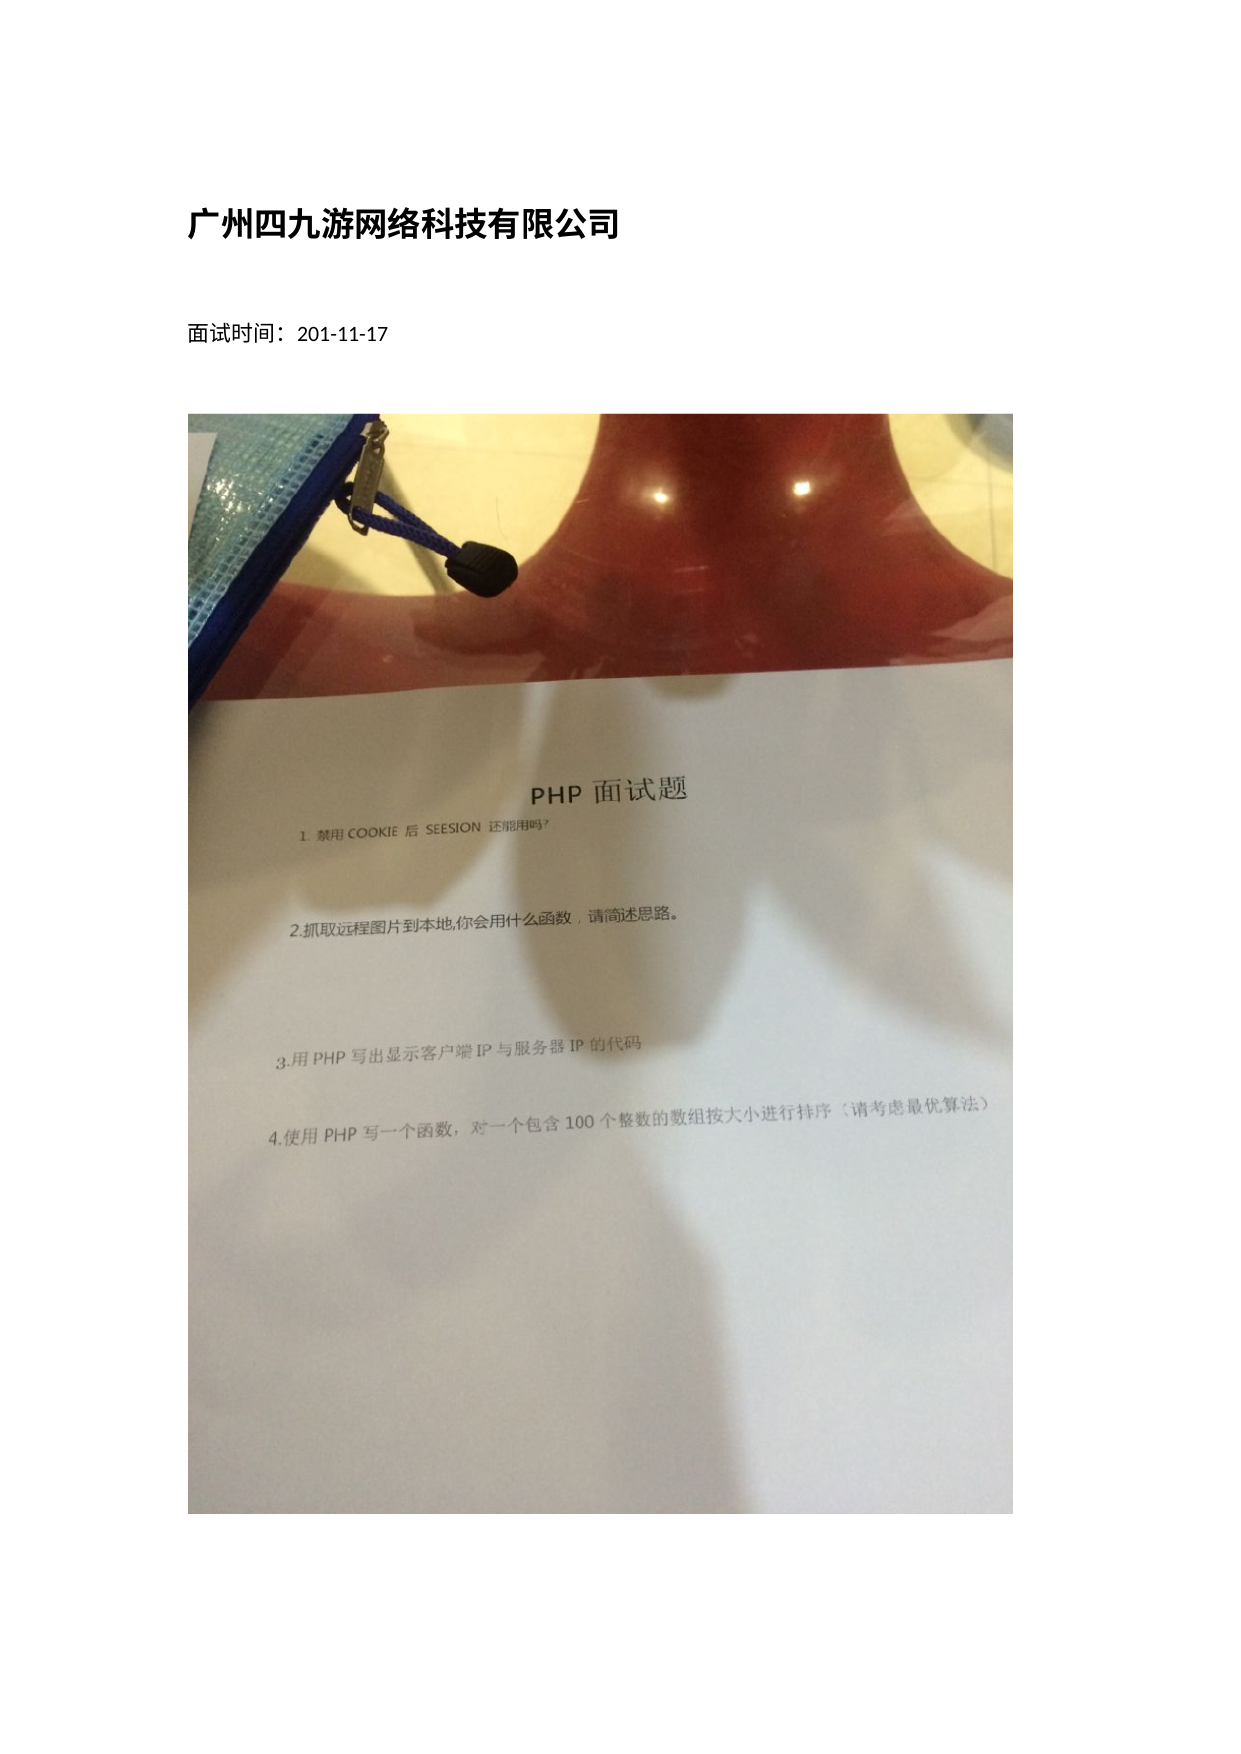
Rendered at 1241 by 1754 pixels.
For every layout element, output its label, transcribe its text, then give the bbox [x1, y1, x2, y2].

text 面试时间：201-11-17 [187, 316, 1053, 348]
picture [188, 415, 1013, 1513]
subtitle 广州四九游网络科技有限公司 [187, 189, 1053, 254]
